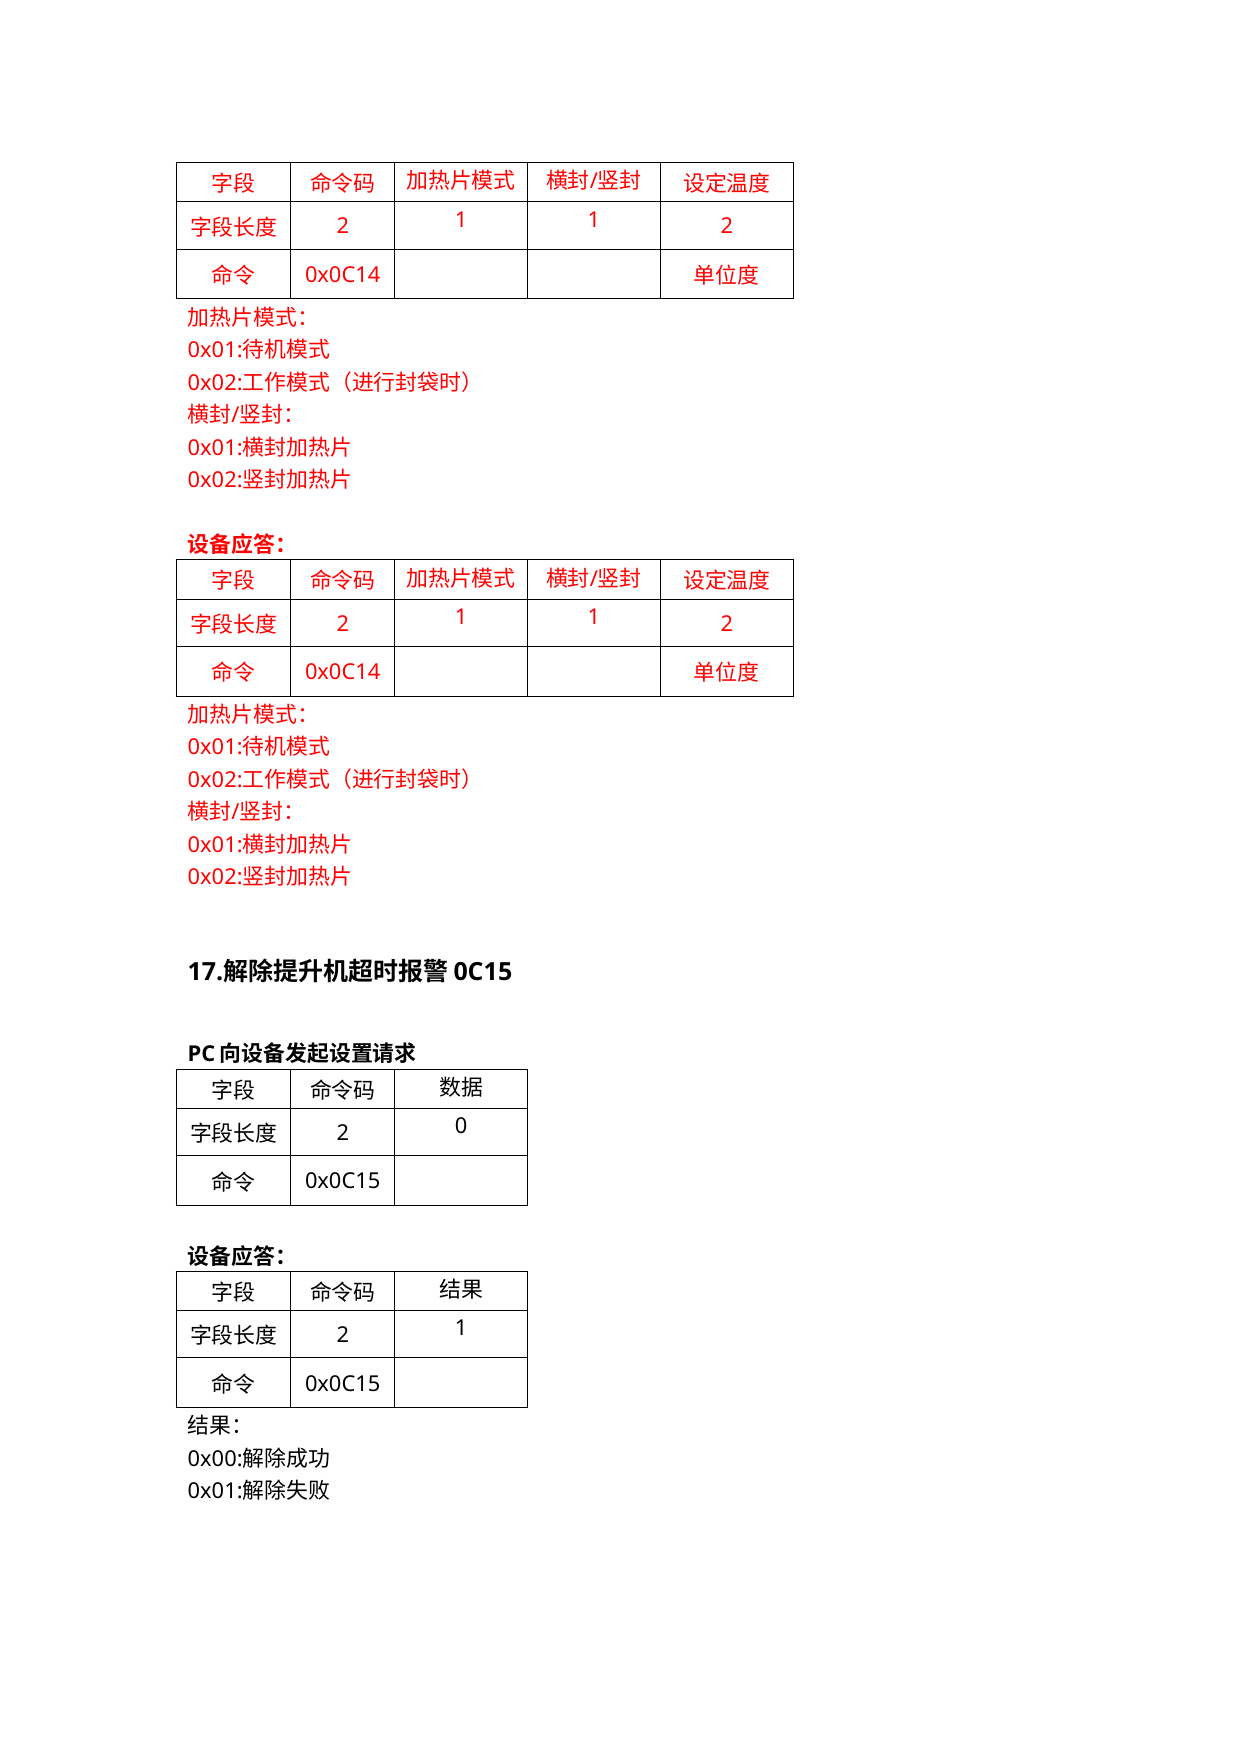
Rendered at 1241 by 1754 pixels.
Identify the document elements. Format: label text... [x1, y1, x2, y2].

text 加热片模式： [187, 299, 1053, 332]
table_cell 1 [395, 1311, 527, 1357]
subtitle 17.解除提升机超时报警0C15 [187, 937, 1053, 1002]
text 0x01:待机模式 [187, 332, 1053, 364]
table_cell 单位度 [661, 647, 793, 696]
table_cell 0 [395, 1109, 527, 1155]
table_cell 0x0C15 [291, 1358, 394, 1407]
table_cell 2 [291, 600, 394, 646]
table_header 加热片模式 [395, 560, 527, 598]
table_cell 1 [528, 600, 660, 646]
table_cell [528, 647, 660, 696]
table_header 数据 [395, 1070, 527, 1108]
table_cell 字段长度 [177, 202, 290, 248]
text 0x01:横封加热片 [187, 827, 1053, 859]
table_cell 单位度 [661, 250, 793, 298]
table_cell 1 [395, 600, 527, 646]
table_header 字段 [177, 560, 290, 598]
text 0x02:工作模式（进行封袋时） [187, 364, 1053, 397]
table_header 字段 [177, 1070, 290, 1108]
text 0x01:解除失败 [187, 1473, 1053, 1506]
table_header 命令码 [291, 1070, 394, 1108]
text 加热片模式： [187, 697, 1053, 729]
table_cell 2 [661, 202, 793, 248]
table_header 横封/竖封 [528, 560, 660, 598]
table_cell 2 [291, 1311, 394, 1357]
table_cell 0x0C15 [291, 1156, 394, 1205]
table_cell 2 [661, 600, 793, 646]
table_cell 命令 [177, 1358, 290, 1407]
text 横封/竖封： [187, 794, 1053, 827]
text 结果： [187, 1408, 1053, 1441]
table_cell 字段长度 [177, 1311, 290, 1357]
table_header 设定温度 [661, 163, 793, 201]
text 0x01:待机模式 [187, 729, 1053, 762]
table_cell 1 [528, 202, 660, 248]
text 0x00:解除成功 [187, 1441, 1053, 1473]
table_cell 命令 [177, 647, 290, 696]
table_cell [528, 250, 660, 298]
table_cell [395, 250, 527, 298]
table_cell [395, 647, 527, 696]
table_header 命令码 [291, 560, 394, 598]
text 横封/竖封： [187, 397, 1053, 429]
text 0x02:竖封加热片 [187, 859, 1053, 892]
table_header 命令码 [291, 163, 394, 201]
text 设备应答： [187, 1238, 1053, 1271]
table_cell 1 [395, 202, 527, 248]
table_header 加热片模式 [395, 163, 527, 201]
table_header 结果 [395, 1272, 527, 1310]
table_cell [395, 1358, 527, 1407]
table_cell 2 [291, 202, 394, 248]
table_cell 0x0C14 [291, 250, 394, 298]
text 0x01:横封加热片 [187, 429, 1053, 462]
text 0x02:竖封加热片 [187, 462, 1053, 494]
table_cell 字段长度 [177, 1109, 290, 1155]
text 设备应答： [187, 527, 1053, 559]
table_cell 0x0C14 [291, 647, 394, 696]
table_cell 字段长度 [177, 600, 290, 646]
table_cell 命令 [177, 1156, 290, 1205]
text 0x02:工作模式（进行封袋时） [187, 762, 1053, 794]
table_cell 2 [291, 1109, 394, 1155]
table_header 命令码 [291, 1272, 394, 1310]
table_header 字段 [177, 1272, 290, 1310]
table_cell 命令 [177, 250, 290, 298]
table_header 横封/竖封 [528, 163, 660, 201]
table_header 设定温度 [661, 560, 793, 598]
table_header 字段 [177, 163, 290, 201]
table_cell [395, 1156, 527, 1205]
text PC向设备发起设置请求 [187, 1036, 1053, 1068]
